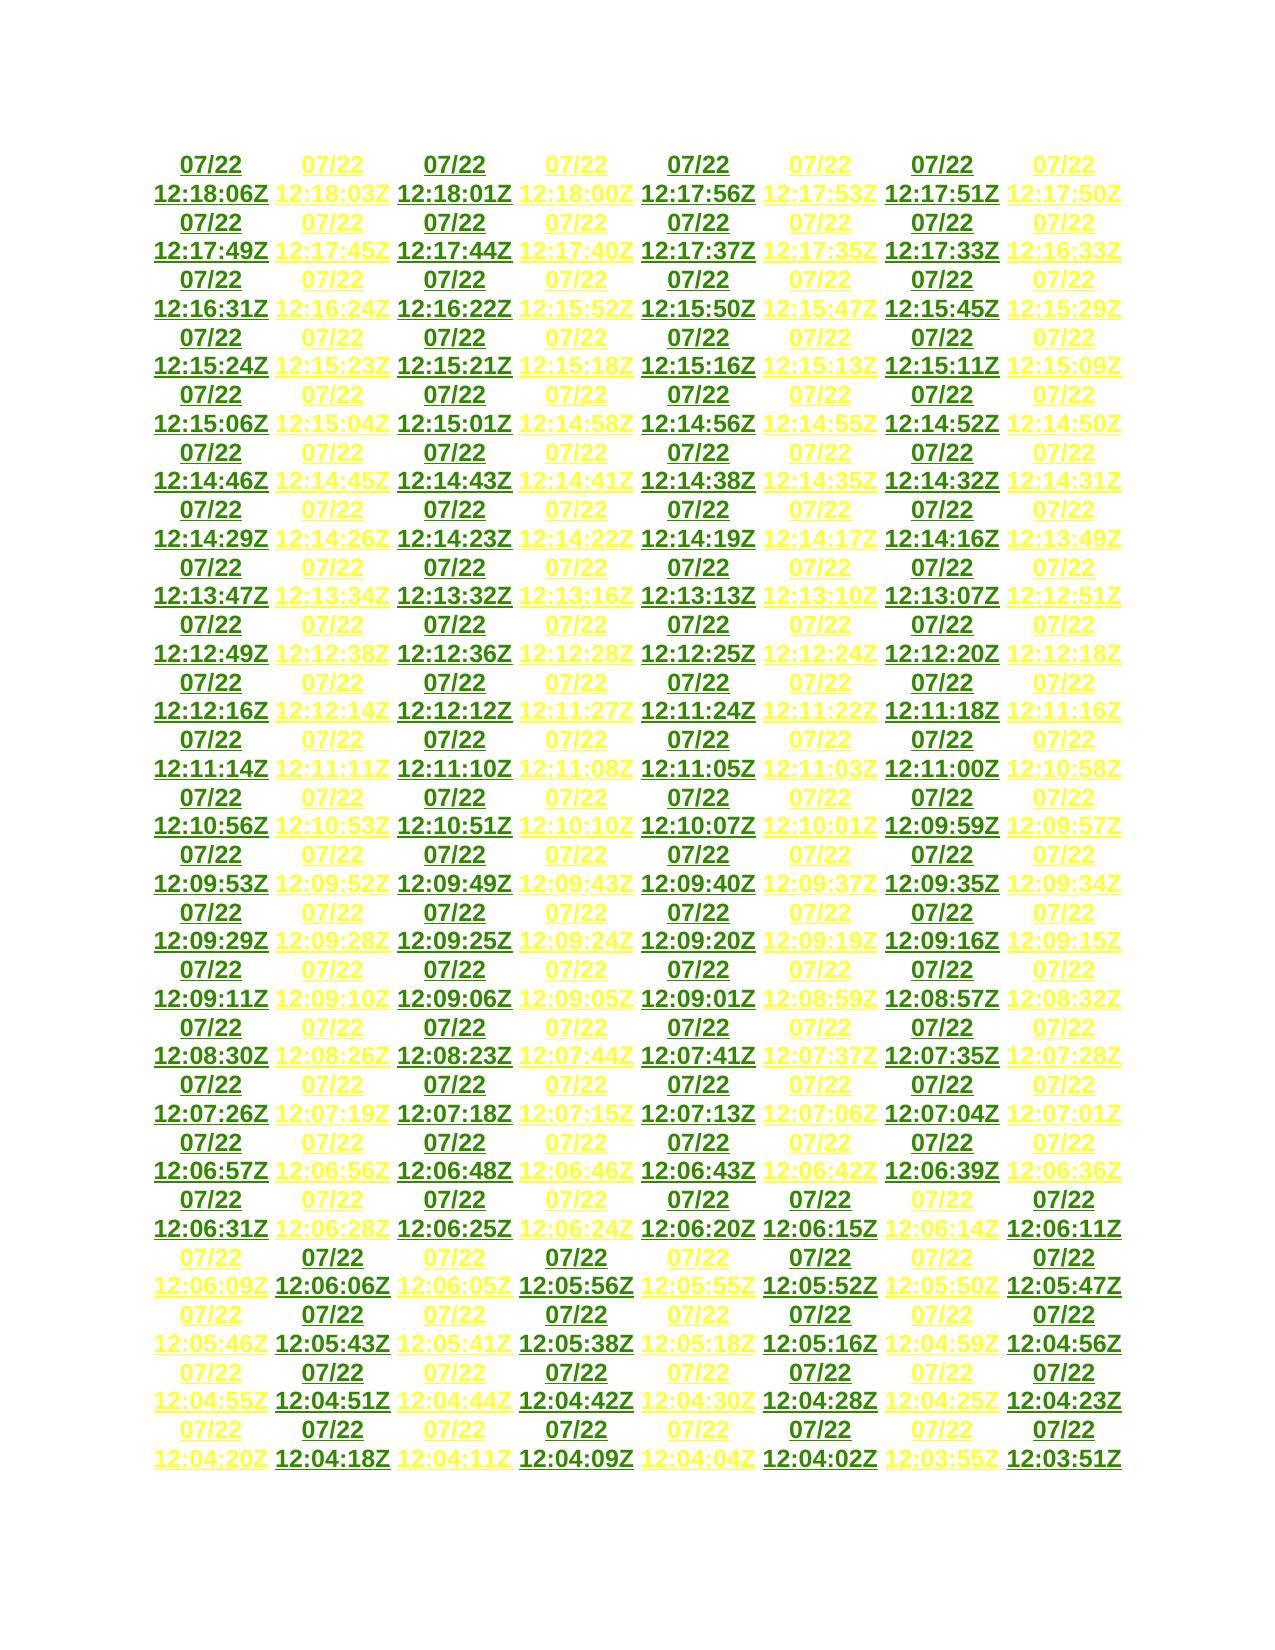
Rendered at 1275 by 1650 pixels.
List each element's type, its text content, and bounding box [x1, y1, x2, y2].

table_cell 07/22 12:09:40Z [638, 840, 759, 897]
table_cell 07/22 12:14:19Z [638, 495, 759, 552]
table_cell 07/22 12:11:05Z [638, 725, 759, 782]
table_cell 07/22 12:09:49Z [394, 840, 516, 897]
table_cell 07/22 12:07:01Z [1003, 1070, 1125, 1127]
table_cell 07/22 12:12:14Z [272, 668, 394, 725]
table_cell 07/22 12:11:22Z [759, 668, 881, 725]
table_cell 07/22 12:07:13Z [638, 1070, 759, 1127]
table_cell 07/22 12:08:32Z [1003, 955, 1125, 1012]
table_cell 07/22 12:17:37Z [638, 208, 759, 265]
table_cell 07/22 12:17:56Z [638, 150, 759, 207]
table_cell 07/22 12:06:05Z [394, 1243, 516, 1300]
table_cell 07/22 12:10:01Z [759, 783, 881, 840]
table_cell 07/22 12:06:11Z [1003, 1185, 1125, 1242]
table_cell 07/22 12:09:24Z [516, 898, 637, 955]
table_cell 07/22 12:15:23Z [272, 323, 394, 380]
table_cell 07/22 12:12:12Z [394, 668, 516, 725]
table_cell 07/22 12:08:59Z [759, 955, 881, 1012]
table_cell 07/22 12:15:16Z [638, 323, 759, 380]
table_cell 07/22 12:14:41Z [516, 438, 637, 495]
table_cell 07/22 12:05:43Z [272, 1300, 394, 1357]
table_cell 07/22 12:13:10Z [759, 553, 881, 610]
table_cell 07/22 12:10:58Z [1003, 725, 1125, 782]
table_cell 07/22 12:15:50Z [638, 265, 759, 322]
table_cell 07/22 12:06:46Z [516, 1128, 637, 1185]
table_cell 07/22 12:18:01Z [394, 150, 516, 207]
table_cell 07/22 12:17:35Z [759, 208, 881, 265]
table_cell 07/22 12:06:56Z [272, 1128, 394, 1185]
table_cell 07/22 12:07:04Z [881, 1070, 1003, 1127]
table_cell 07/22 12:14:46Z [150, 438, 272, 495]
table_cell 07/22 12:04:51Z [272, 1358, 394, 1415]
table_cell 07/22 12:16:31Z [150, 265, 272, 322]
table_cell 07/22 12:09:53Z [150, 840, 272, 897]
table_cell 07/22 12:15:04Z [272, 380, 394, 437]
table_cell 07/22 12:09:59Z [881, 783, 1003, 840]
table_cell 07/22 12:13:32Z [394, 553, 516, 610]
table_cell 07/22 12:14:17Z [759, 495, 881, 552]
table_cell 07/22 12:17:50Z [1003, 150, 1125, 207]
table_cell 07/22 12:18:06Z [150, 150, 272, 207]
table_cell 07/22 12:09:01Z [638, 955, 759, 1012]
table_cell 07/22 12:09:28Z [272, 898, 394, 955]
table_cell 07/22 12:15:09Z [1003, 323, 1125, 380]
table_cell 07/22 12:14:22Z [516, 495, 637, 552]
table_cell 07/22 12:06:20Z [638, 1185, 759, 1242]
table_cell 07/22 12:11:11Z [272, 725, 394, 782]
table_cell 07/22 12:09:20Z [638, 898, 759, 955]
table_cell 07/22 12:07:19Z [272, 1070, 394, 1127]
table_cell 07/22 12:09:25Z [394, 898, 516, 955]
table_cell 07/22 12:11:08Z [516, 725, 637, 782]
table_cell 07/22 12:09:06Z [394, 955, 516, 1012]
table_cell 07/22 12:12:51Z [1003, 553, 1125, 610]
table_cell 07/22 12:17:44Z [394, 208, 516, 265]
table_cell 07/22 12:07:37Z [759, 1013, 881, 1070]
table_cell 07/22 12:09:15Z [1003, 898, 1125, 955]
table_cell 07/22 12:16:33Z [1003, 208, 1125, 265]
table_cell 07/22 12:06:14Z [881, 1185, 1003, 1242]
table_cell 07/22 12:17:49Z [150, 208, 272, 265]
table_cell 07/22 12:05:18Z [638, 1300, 759, 1357]
table_cell 07/22 12:06:15Z [759, 1185, 881, 1242]
table_cell 07/22 12:04:23Z [1003, 1358, 1125, 1415]
table_cell 07/22 12:12:24Z [759, 610, 881, 667]
table_cell 07/22 12:14:38Z [638, 438, 759, 495]
table_cell 07/22 12:14:45Z [272, 438, 394, 495]
table_cell 07/22 12:05:16Z [759, 1300, 881, 1357]
table_cell 07/22 12:05:50Z [881, 1243, 1003, 1300]
table_cell 07/22 12:06:42Z [759, 1128, 881, 1185]
table_cell 07/22 12:05:38Z [516, 1300, 637, 1357]
table_cell 07/22 12:17:51Z [881, 150, 1003, 207]
table_cell 07/22 12:10:07Z [638, 783, 759, 840]
table_cell 07/22 12:07:28Z [1003, 1013, 1125, 1070]
table_cell 07/22 12:06:48Z [394, 1128, 516, 1185]
table_cell 07/22 12:14:58Z [516, 380, 637, 437]
table_cell 07/22 12:17:45Z [272, 208, 394, 265]
table_cell 07/22 12:15:13Z [759, 323, 881, 380]
table_cell 07/22 12:12:36Z [394, 610, 516, 667]
table_cell 07/22 12:04:28Z [759, 1358, 881, 1415]
table_cell 07/22 12:18:03Z [272, 150, 394, 207]
table_cell 07/22 12:13:34Z [272, 553, 394, 610]
table_cell 07/22 12:10:10Z [516, 783, 637, 840]
table_cell 07/22 12:09:43Z [516, 840, 637, 897]
table_cell 07/22 12:04:20Z [150, 1415, 272, 1472]
table_cell 07/22 12:12:18Z [1003, 610, 1125, 667]
table_cell 07/22 12:15:45Z [881, 265, 1003, 322]
table_cell 07/22 12:07:26Z [150, 1070, 272, 1127]
table_cell 07/22 12:09:34Z [1003, 840, 1125, 897]
table_cell 07/22 12:06:24Z [516, 1185, 637, 1242]
table_cell 07/22 12:09:57Z [1003, 783, 1125, 840]
table_cell 07/22 12:15:06Z [150, 380, 272, 437]
table_cell 07/22 12:15:29Z [1003, 265, 1125, 322]
table_cell 07/22 12:14:16Z [881, 495, 1003, 552]
table_cell 07/22 12:09:52Z [272, 840, 394, 897]
table_cell 07/22 12:09:29Z [150, 898, 272, 955]
table_cell 07/22 12:05:55Z [638, 1243, 759, 1300]
table_cell 07/22 12:03:51Z [1003, 1415, 1125, 1472]
table_cell 07/22 12:04:11Z [394, 1415, 516, 1472]
table_cell 07/22 12:12:16Z [150, 668, 272, 725]
table_cell 07/22 12:07:44Z [516, 1013, 637, 1070]
table_cell 07/22 12:03:55Z [881, 1415, 1003, 1472]
table_cell 07/22 12:12:25Z [638, 610, 759, 667]
table_cell 07/22 12:09:35Z [881, 840, 1003, 897]
table_cell 07/22 12:12:28Z [516, 610, 637, 667]
table_cell 07/22 12:10:56Z [150, 783, 272, 840]
table_cell 07/22 12:14:52Z [881, 380, 1003, 437]
table_cell 07/22 12:09:16Z [881, 898, 1003, 955]
table_cell 07/22 12:13:13Z [638, 553, 759, 610]
table_cell 07/22 12:11:03Z [759, 725, 881, 782]
table_cell 07/22 12:06:39Z [881, 1128, 1003, 1185]
table_cell 07/22 12:15:21Z [394, 323, 516, 380]
table_cell 07/22 12:14:55Z [759, 380, 881, 437]
table_cell 07/22 12:05:41Z [394, 1300, 516, 1357]
table_cell 07/22 12:07:35Z [881, 1013, 1003, 1070]
table_cell 07/22 12:07:41Z [638, 1013, 759, 1070]
table_cell 07/22 12:05:52Z [759, 1243, 881, 1300]
table_cell 07/22 12:04:42Z [516, 1358, 637, 1415]
table_cell 07/22 12:08:23Z [394, 1013, 516, 1070]
table_cell 07/22 12:04:56Z [1003, 1300, 1125, 1357]
table_cell 07/22 12:05:47Z [1003, 1243, 1125, 1300]
table_cell 07/22 12:11:27Z [516, 668, 637, 725]
table_cell 07/22 12:11:10Z [394, 725, 516, 782]
table_cell 07/22 12:18:00Z [516, 150, 637, 207]
table_cell 07/22 12:09:19Z [759, 898, 881, 955]
table_cell 07/22 12:11:24Z [638, 668, 759, 725]
table_cell 07/22 12:14:31Z [1003, 438, 1125, 495]
table_cell 07/22 12:15:18Z [516, 323, 637, 380]
table_cell 07/22 12:04:55Z [150, 1358, 272, 1415]
table_cell 07/22 12:07:06Z [759, 1070, 881, 1127]
table_cell 07/22 12:06:36Z [1003, 1128, 1125, 1185]
table_cell 07/22 12:06:25Z [394, 1185, 516, 1242]
table_cell 07/22 12:13:16Z [516, 553, 637, 610]
table_cell 07/22 12:10:53Z [272, 783, 394, 840]
table_cell 07/22 12:14:56Z [638, 380, 759, 437]
table_cell 07/22 12:06:09Z [150, 1243, 272, 1300]
table_cell 07/22 12:13:47Z [150, 553, 272, 610]
table_cell 07/22 12:06:43Z [638, 1128, 759, 1185]
table_cell 07/22 12:12:38Z [272, 610, 394, 667]
table_cell 07/22 12:04:59Z [881, 1300, 1003, 1357]
table_cell 07/22 12:13:49Z [1003, 495, 1125, 552]
table_cell 07/22 12:04:09Z [516, 1415, 637, 1472]
table_cell 07/22 12:09:11Z [150, 955, 272, 1012]
table_cell 07/22 12:06:57Z [150, 1128, 272, 1185]
table_cell 07/22 12:08:26Z [272, 1013, 394, 1070]
table_cell 07/22 12:07:15Z [516, 1070, 637, 1127]
table_cell 07/22 12:10:51Z [394, 783, 516, 840]
table_cell 07/22 12:11:14Z [150, 725, 272, 782]
table_cell 07/22 12:04:44Z [394, 1358, 516, 1415]
table_cell 07/22 12:08:30Z [150, 1013, 272, 1070]
table_cell 07/22 12:14:50Z [1003, 380, 1125, 437]
table_cell 07/22 12:14:29Z [150, 495, 272, 552]
table_cell 07/22 12:16:24Z [272, 265, 394, 322]
table_cell 07/22 12:09:05Z [516, 955, 637, 1012]
table_cell 07/22 12:14:32Z [881, 438, 1003, 495]
table_cell 07/22 12:17:33Z [881, 208, 1003, 265]
table_cell 07/22 12:09:10Z [272, 955, 394, 1012]
table_cell 07/22 12:11:18Z [881, 668, 1003, 725]
table_cell 07/22 12:04:30Z [638, 1358, 759, 1415]
table_cell 07/22 12:06:28Z [272, 1185, 394, 1242]
table_cell 07/22 12:13:07Z [881, 553, 1003, 610]
table_cell 07/22 12:16:22Z [394, 265, 516, 322]
table_cell 07/22 12:04:04Z [638, 1415, 759, 1472]
table_cell 07/22 12:17:53Z [759, 150, 881, 207]
table_cell 07/22 12:15:47Z [759, 265, 881, 322]
table_cell 07/22 12:09:37Z [759, 840, 881, 897]
table_cell 07/22 12:12:49Z [150, 610, 272, 667]
table_cell 07/22 12:05:56Z [516, 1243, 637, 1300]
table_cell 07/22 12:12:20Z [881, 610, 1003, 667]
table_cell 07/22 12:14:26Z [272, 495, 394, 552]
table_cell 07/22 12:11:00Z [881, 725, 1003, 782]
table_cell 07/22 12:08:57Z [881, 955, 1003, 1012]
table_cell 07/22 12:05:46Z [150, 1300, 272, 1357]
table_cell 07/22 12:04:25Z [881, 1358, 1003, 1415]
table_cell 07/22 12:07:18Z [394, 1070, 516, 1127]
table_cell 07/22 12:15:52Z [516, 265, 637, 322]
table_cell 07/22 12:04:02Z [759, 1415, 881, 1472]
table_cell 07/22 12:14:23Z [394, 495, 516, 552]
table_cell 07/22 12:15:11Z [881, 323, 1003, 380]
table_cell 07/22 12:11:16Z [1003, 668, 1125, 725]
table_cell 07/22 12:15:24Z [150, 323, 272, 380]
table_cell 07/22 12:06:31Z [150, 1185, 272, 1242]
table_cell 07/22 12:06:06Z [272, 1243, 394, 1300]
table_cell 07/22 12:14:43Z [394, 438, 516, 495]
table_cell 07/22 12:17:40Z [516, 208, 637, 265]
table_cell 07/22 12:04:18Z [272, 1415, 394, 1472]
table_cell 07/22 12:14:35Z [759, 438, 881, 495]
table_cell 07/22 12:15:01Z [394, 380, 516, 437]
